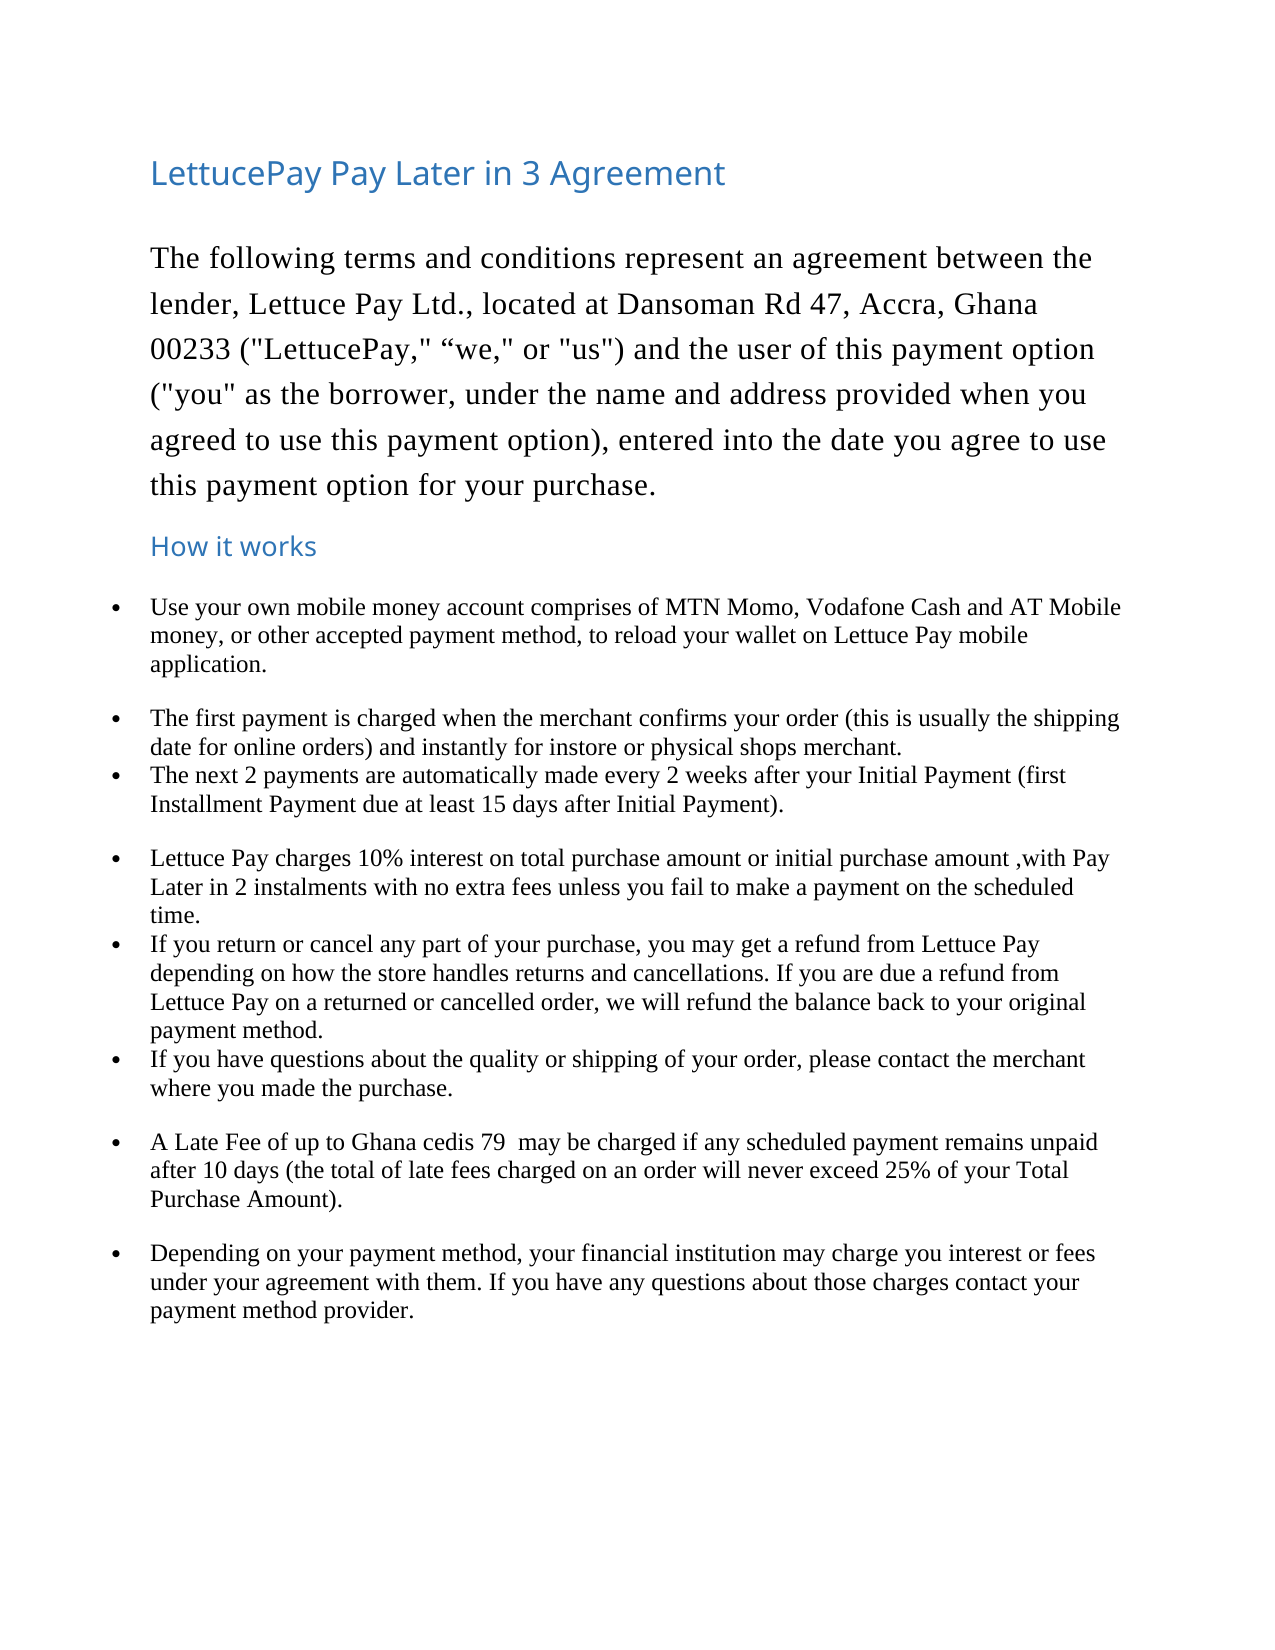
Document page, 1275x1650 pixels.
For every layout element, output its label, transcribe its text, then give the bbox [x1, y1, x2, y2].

subtitle LettucePay Pay Later in 3 Agreement [150, 150, 1125, 195]
list Depending on your payment method, your financial institution may charge you interest or fees under your agreement with them. If you have any questions about those charges contact your payment method provider. [112, 1238, 1125, 1324]
list The next 2 payments are automatically made every 2 weeks after your Initial Payment (first Installment Payment due at least 15 days after Initial Payment). [112, 761, 1125, 818]
list Lettuce Pay charges 10% interest on total purchase amount or initial purchase amount ,with Pay Later in 2 instalments with no extra fees unless you fail to make a payment on the scheduled time. [112, 843, 1125, 929]
list Use your own mobile money account comprises of MTN Momo, Vodafone Cash and AT Mobile money, or other accepted payment method, to reload your wallet on Lettuce Pay mobile application. [112, 592, 1125, 678]
list If you have questions about the quality or shipping of your order, please contact the merchant where you made the purchase. [112, 1044, 1125, 1102]
text The following terms and conditions represent an agreement between the lender, Lettuce Pay Ltd., located at Dansoman Rd 47, Accra, Ghana 00233 ("LettucePay," “we," or "us") and the user of this payment option ("you" as the borrower, under the name and address provided when you agreed to use this payment option), entered into the date you agree to use this payment option for your purchase. [150, 230, 1125, 502]
list A Late Fee of up to Ghana cedis 79 may be charged if any scheduled payment remains unpaid after 10 days (the total of late fees charged on an order will never exceed 25% of your Total Purchase Amount). [112, 1127, 1125, 1213]
subtitle How it works [150, 527, 1125, 564]
list The first payment is charged when the merchant confirms your order (this is usually the shipping date for online orders) and instantly for instore or physical shops merchant. [112, 703, 1125, 761]
list If you return or cancel any part of your purchase, you may get a refund from Lettuce Pay depending on how the store handles returns and cancellations. If you are due a refund from Lettuce Pay on a returned or cancelled order, we will refund the balance back to your original payment method. [112, 929, 1125, 1044]
